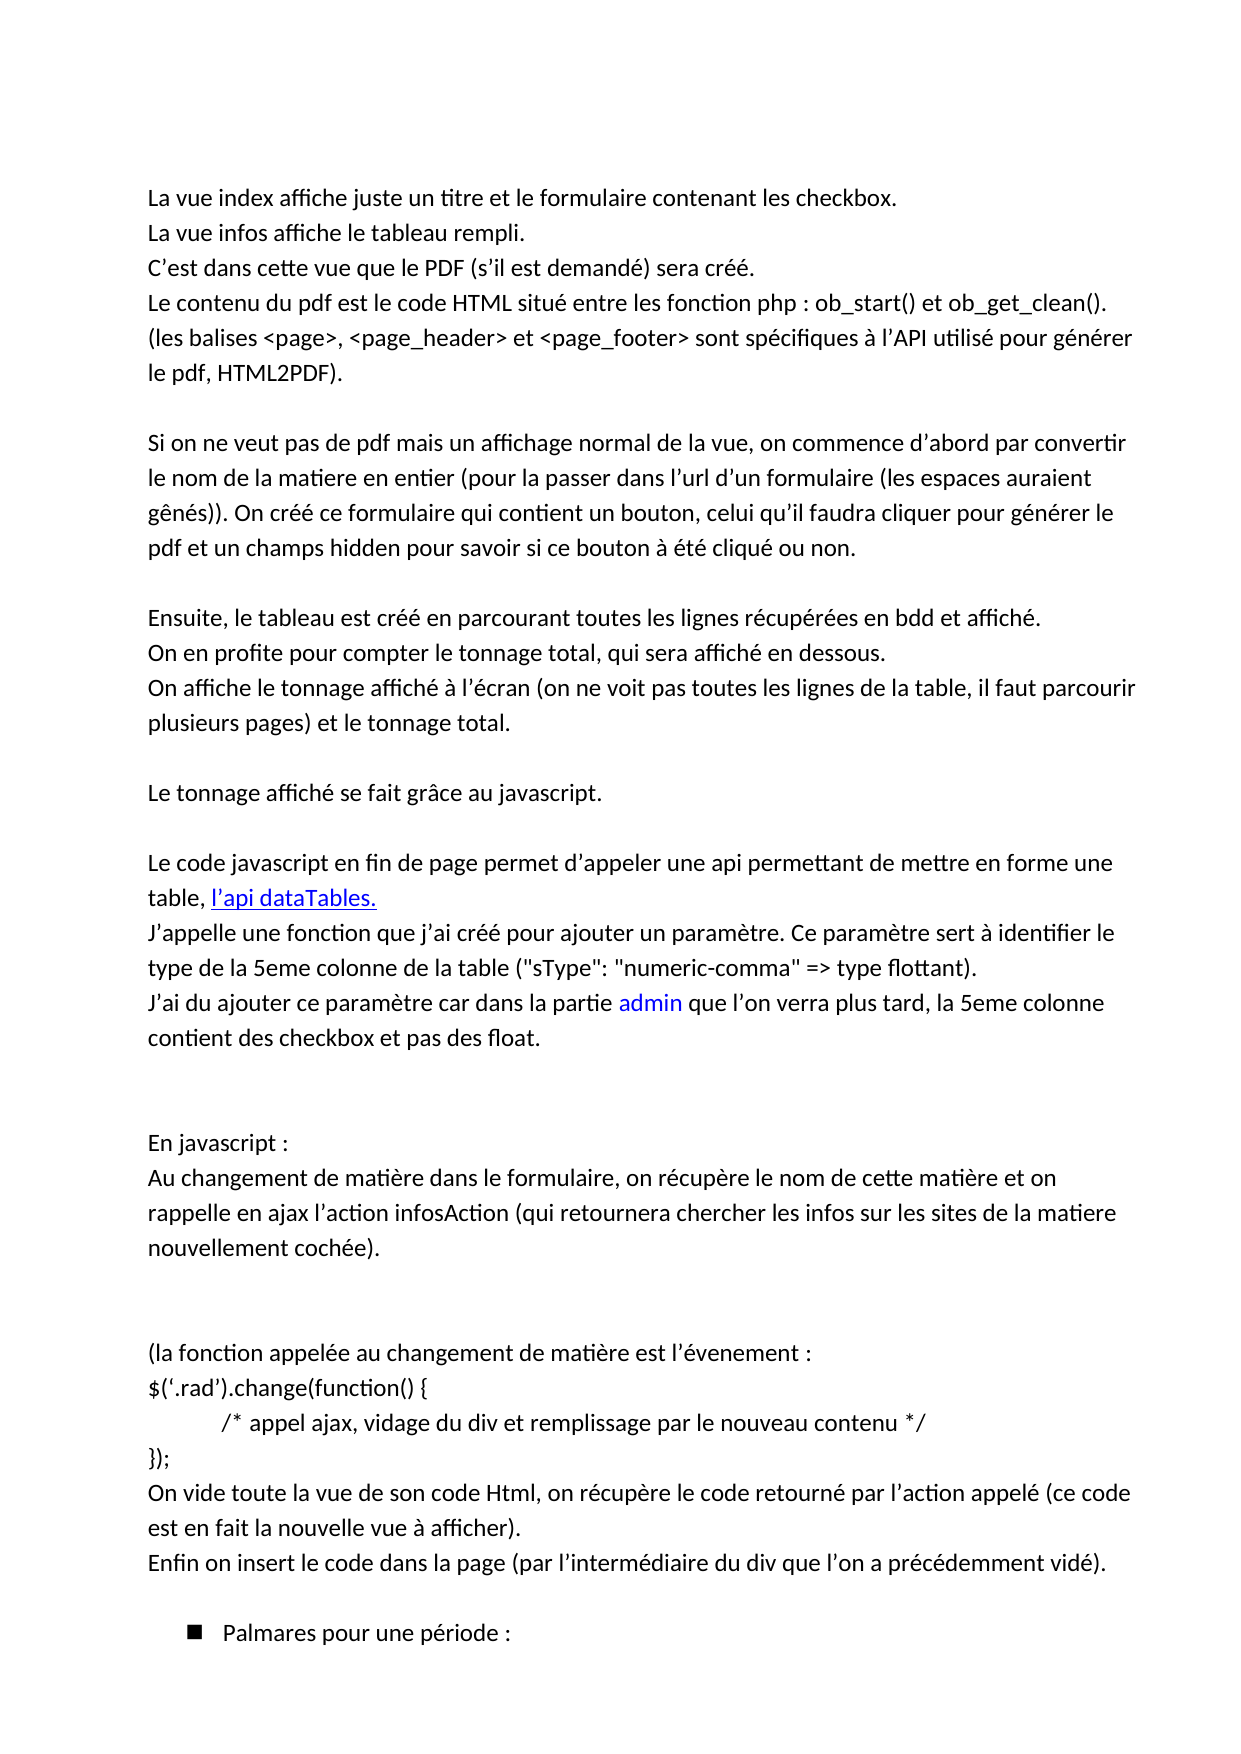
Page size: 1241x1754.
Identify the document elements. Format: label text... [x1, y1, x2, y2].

text Le contenu du pdf est le code HTML situé entre les fonction php : ob_start() et ob_get_clean(). [148, 288, 1137, 318]
text La vue index affiche juste un titre et le formulaire contenant les checkbox. [148, 183, 1137, 213]
text J’appelle une fonction que j’ai créé pour ajouter un paramètre. Ce paramètre sert à identifier le type de la 5eme colonne de la table ("sType": "numeric-comma" => type flottant). [148, 918, 1137, 983]
text Enfin on insert le code dans la page (par l’intermédiaire du div que l’on a précédemment vidé). [148, 1548, 1137, 1578]
text On affiche le tonnage affiché à l’écran (on ne voit pas toutes les lignes de la table, il faut parcourir plusieurs pages) et le tonnage total. [148, 673, 1137, 738]
list Palmares pour une période : [185, 1618, 1137, 1648]
text J’ai du ajouter ce paramètre car dans la partie admin que l’on verra plus tard, la 5eme colonne contient des checkbox et pas des float. [148, 988, 1137, 1053]
text Ensuite, le tableau est créé en parcourant toutes les lignes récupérées en bdd et affiché. [148, 603, 1137, 633]
text Le tonnage affiché se fait grâce au javascript. [148, 778, 1137, 808]
text Si on ne veut pas de pdf mais un affichage normal de la vue, on commence d’abord par convertir le nom de la matiere en entier (pour la passer dans l’url d’un formulaire (les espaces auraient gênés)). On créé ce formulaire qui contient un bouton, celui qu’il faudra cliquer pour générer le pdf et un champs hidden pour savoir si ce bouton à été cliqué ou non. [148, 428, 1137, 563]
text (la fonction appelée au changement de matière est l’évenement : [148, 1338, 1137, 1368]
text $(‘.rad’).change(function() { [148, 1373, 1137, 1403]
text Le code javascript en fin de page permet d’appeler une api permettant de mettre en forme une table, l’api dataTables. [148, 848, 1137, 913]
text On vide toute la vue de son code Html, on récupère le code retourné par l’action appelé (ce code est en fait la nouvelle vue à afficher). [148, 1478, 1137, 1543]
text (les balises <page>, <page_header> et <page_footer> sont spécifiques à l’API utilisé pour générer le pdf, HTML2PDF). [148, 323, 1137, 388]
text C’est dans cette vue que le PDF (s’il est demandé) sera créé. [148, 253, 1137, 283]
text En javascript : [148, 1128, 1137, 1158]
text /* appel ajax, vidage du div et remplissage par le nouveau contenu */ [148, 1408, 1137, 1438]
text Au changement de matière dans le formulaire, on récupère le nom de cette matière et on rappelle en ajax l’action infosAction (qui retournera chercher les infos sur les sites de la matiere nouvellement cochée). [148, 1163, 1137, 1263]
text On en profite pour compter le tonnage total, qui sera affiché en dessous. [148, 638, 1137, 668]
text La vue infos affiche le tableau rempli. [148, 218, 1137, 248]
text }); [148, 1443, 1137, 1473]
